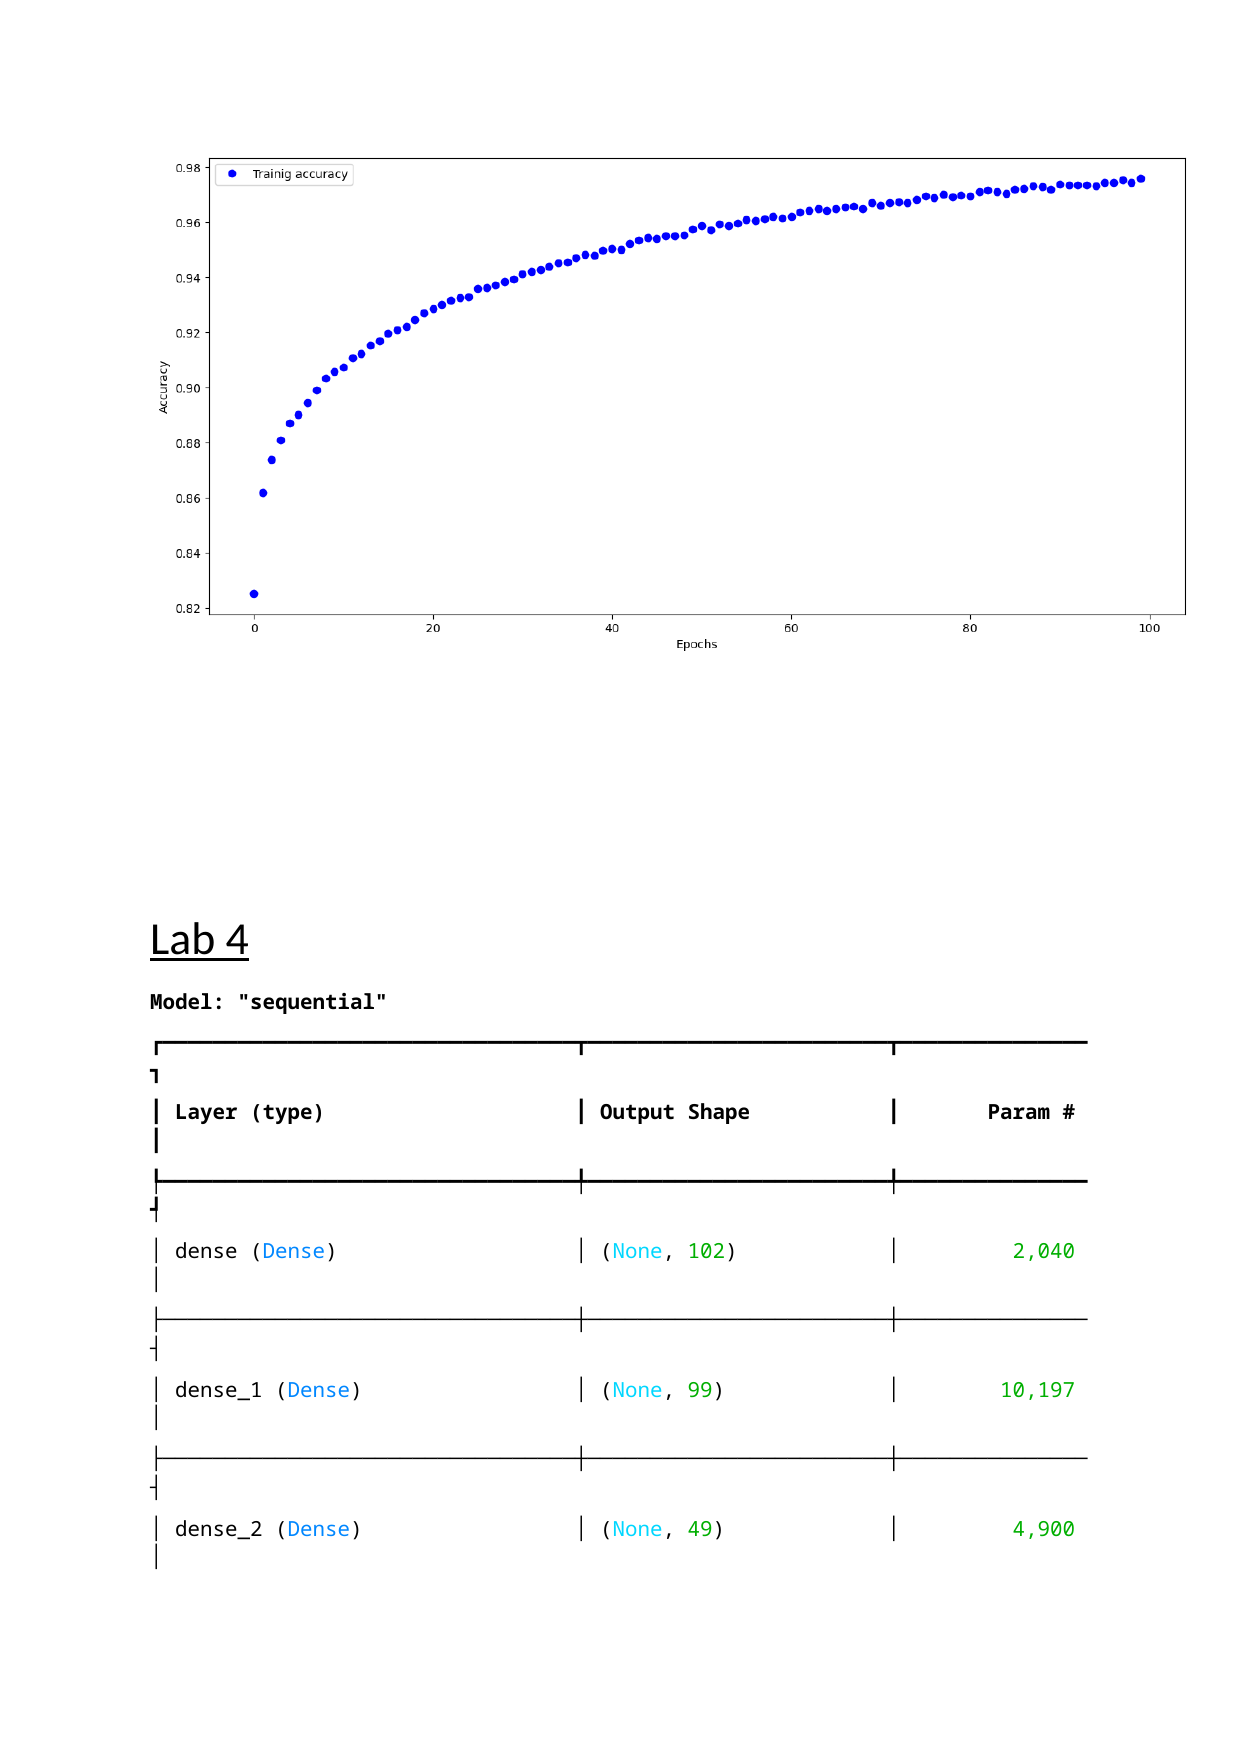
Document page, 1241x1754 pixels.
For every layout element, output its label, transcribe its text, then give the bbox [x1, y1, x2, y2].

text ┏━━━━━━━━━━━━━━━━━━━━━━━━━━━━━━━━━┳━━━━━━━━━━━━━━━━━━━━━━━━┳━━━━━━━━━━━━━━━┓ [150, 1028, 1090, 1085]
text │ dense_2 (Dense) │ (None, 49) │ 4,900 │ [150, 1514, 1090, 1571]
text Lab 4 [150, 910, 1090, 966]
picture [150, 150, 1192, 659]
text ┃ Layer (type) ┃ Output Shape ┃ Param # ┃ [150, 1097, 1090, 1154]
text │ dense (Dense) │ (None, 102) │ 2,040 │ [150, 1236, 1090, 1293]
text │ dense_1 (Dense) │ (None, 99) │ 10,197 │ [150, 1375, 1090, 1432]
text Model: "sequential" [150, 987, 1090, 1016]
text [150, 1444, 1090, 1501]
text ┡━━━━━━━━━━━━━━━━━━━━━━━━━━━━━━━━━╇━━━━━━━━━━━━━━━━━━━━━━━━╇━━━━━━━━━━━━━━━┩ [150, 1167, 1090, 1224]
text ├─────────────────────────────────┼────────────────────────┼───────────────┤ [150, 1306, 1090, 1362]
